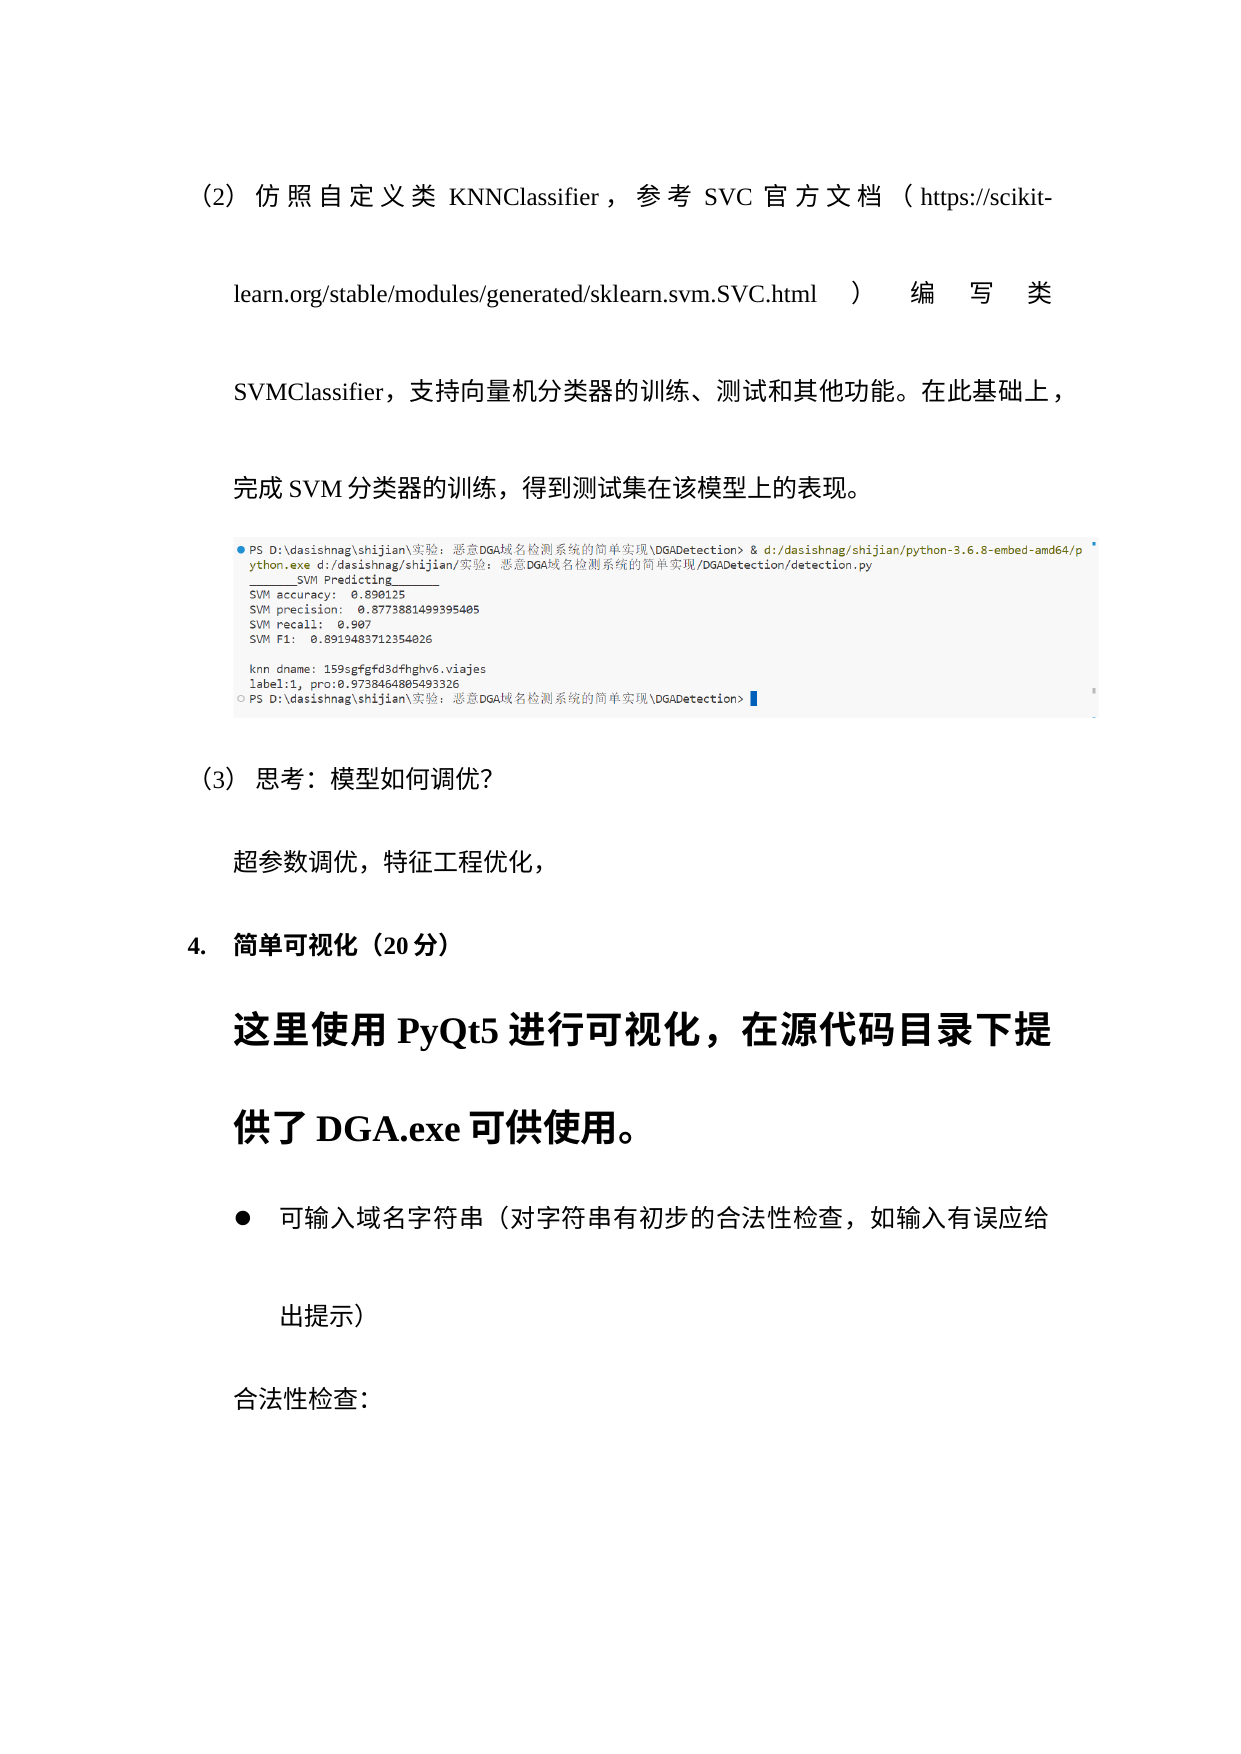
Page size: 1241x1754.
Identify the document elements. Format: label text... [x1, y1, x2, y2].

list 超参数调优，特征工程优化， [233, 828, 1053, 893]
list 简单可视化（20分） [187, 911, 1053, 976]
picture [233, 537, 1099, 718]
list 可输入域名字符串（对字符串有初步的合法性检查，如输入有误应给出提示） [233, 1184, 1053, 1347]
list 思考：模型如何调优？ [187, 745, 1053, 810]
list 这里使用PyQt5进行可视化，在源代码目录下提供了DGA.exe可供使用。 [233, 994, 1053, 1157]
list 仿照自定义类KNNClassifier，参考SVC官方文档（https://scikit-learn.org/stable/modules/generated/sklearn.svm.SVC.html）编写类SVMClassifier，支持向量机分类器的训练、测试和其他功能。在此基础上，完成SVM分类器的训练，得到测试集在该模型上的表现。 [187, 162, 1053, 519]
text 合法性检查： [233, 1365, 1053, 1430]
